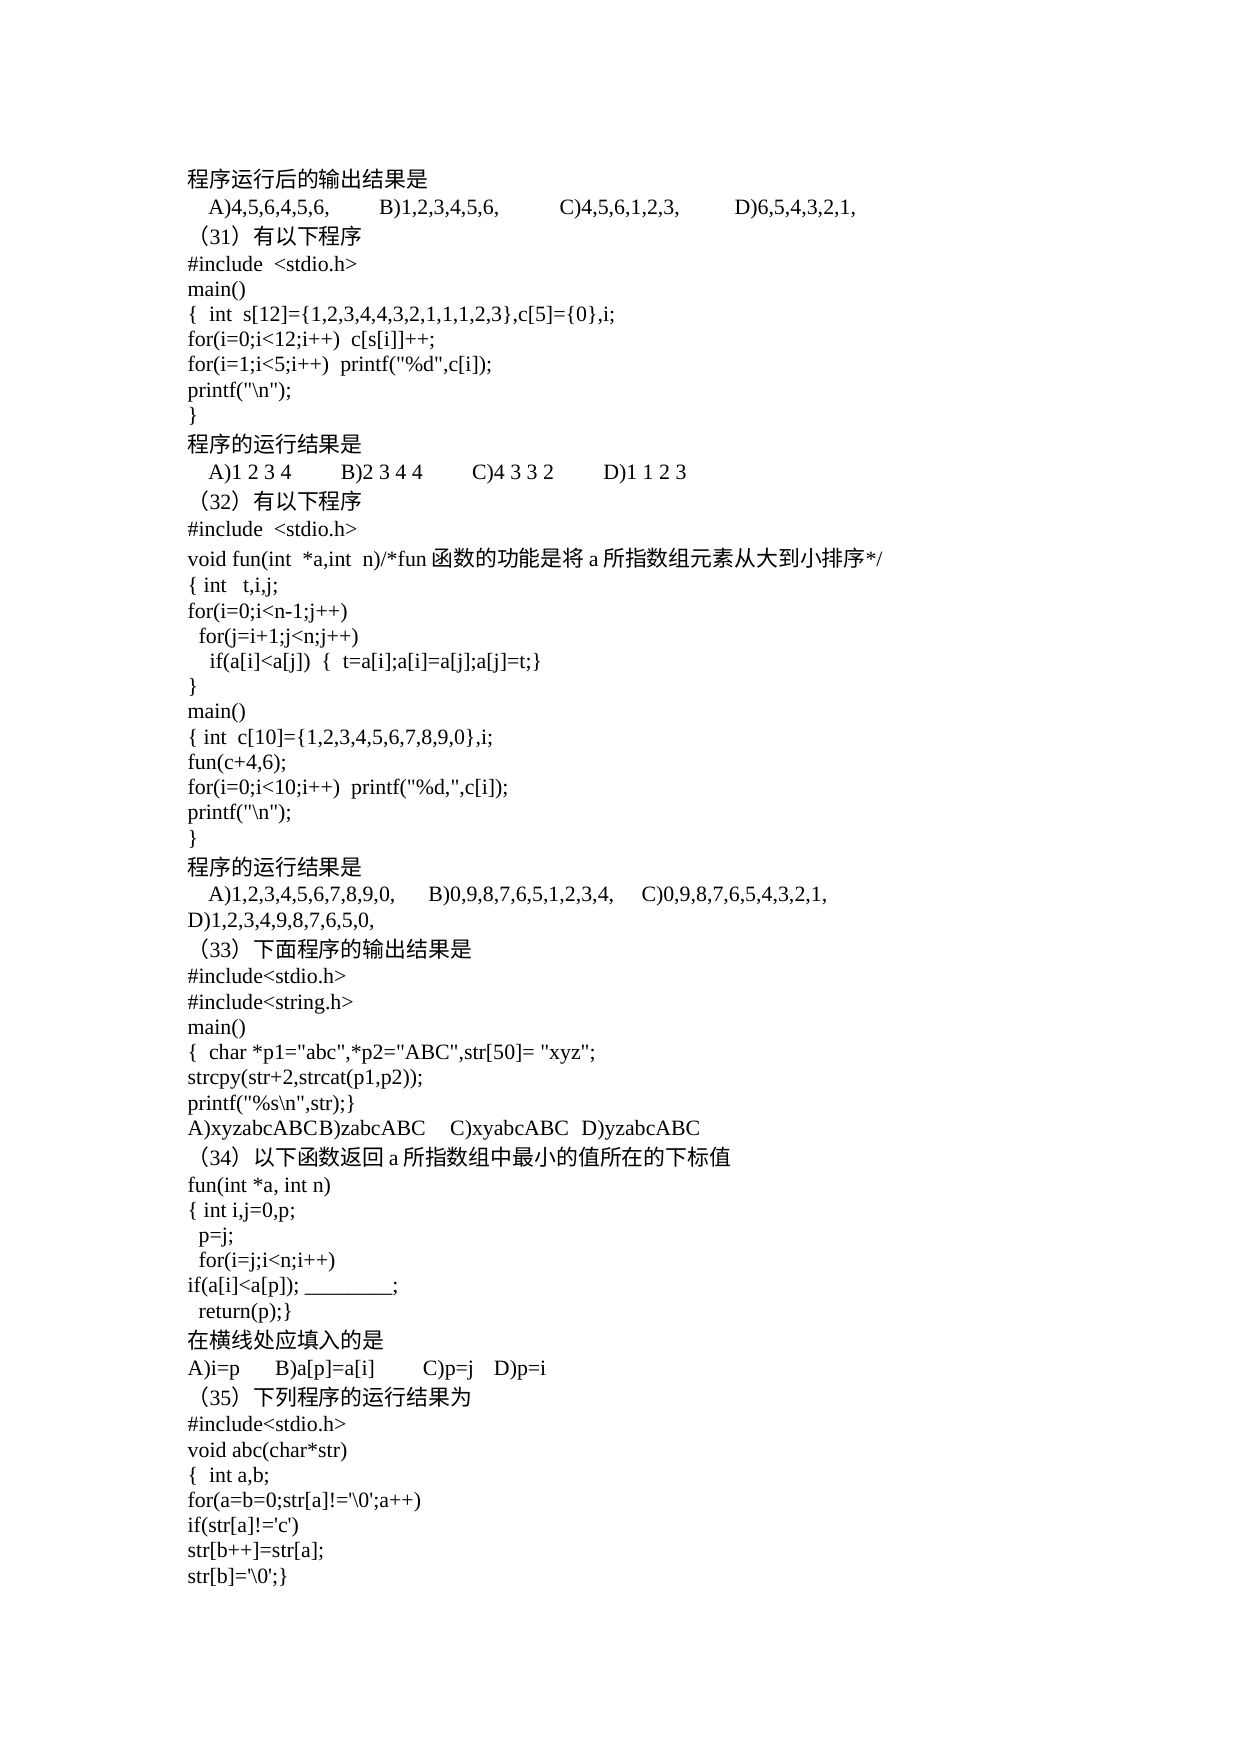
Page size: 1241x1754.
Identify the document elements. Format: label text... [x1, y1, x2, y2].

text A)i=p B)a[p]=a[i] C)p=j D)p=i [187, 1354, 1053, 1380]
text #include <stdio.h> [187, 516, 1053, 541]
text main() [187, 276, 1053, 301]
text for(i=0;i<n-1;j++) [187, 598, 1053, 623]
text { char *p1="abc",*p2="ABC",str[50]= "xyz"; [187, 1039, 1053, 1064]
text main() [187, 1014, 1053, 1039]
text void abc(char*str) [187, 1437, 1053, 1462]
text p=j; [187, 1222, 1053, 1247]
text { int s[12]={1,2,3,4,4,3,2,1,1,1,2,3},c[5]={0},i; [187, 301, 1053, 326]
text return(p);} [187, 1298, 1053, 1323]
text printf("\n"); [187, 377, 1053, 402]
text } [187, 824, 1053, 850]
text if(a[i]<a[j]) { t=a[i];a[i]=a[j];a[j]=t;} [187, 648, 1053, 673]
text #include<stdio.h> [187, 1411, 1053, 1437]
text A)4,5,6,4,5,6, B)1,2,3,4,5,6, C)4,5,6,1,2,3, D)6,5,4,3,2,1, [187, 194, 1053, 219]
text fun(c+4,6); [187, 749, 1053, 774]
text （33）下面程序的输出结果是 [187, 932, 1053, 963]
text 程序运行后的输出结果是 [187, 162, 1053, 194]
text A)1 2 3 4 B)2 3 4 4 C)4 3 3 2 D)1 1 2 3 [187, 459, 1053, 484]
text for(i=0;i<10;i++) printf("%d,",c[i]); [187, 774, 1053, 799]
text for(i=j;i<n;i++) [187, 1247, 1053, 1272]
text （35）下列程序的运行结果为 [187, 1380, 1053, 1411]
text str[b++]=str[a]; [187, 1537, 1053, 1563]
text A)xyzabcABC B)zabcABC C)xyabcABC D)yzabcABC [187, 1115, 1053, 1140]
text （34）以下函数返回a所指数组中最小的值所在的下标值 [187, 1140, 1053, 1172]
text 程序的运行结果是 [187, 427, 1053, 459]
text printf("\n"); [187, 799, 1053, 824]
text if(a[i]<a[p]); ________; [187, 1272, 1053, 1298]
text #include<stdio.h> [187, 963, 1053, 989]
text strcpy(str+2,strcat(p1,p2)); [187, 1064, 1053, 1089]
text for(a=b=0;str[a]!='\0';a++) [187, 1487, 1053, 1512]
text A)1,2,3,4,5,6,7,8,9,0, B)0,9,8,7,6,5,1,2,3,4, C)0,9,8,7,6,5,4,3,2,1, D)1,2,3,4,9,8,7,6,5,0, [187, 881, 1053, 932]
text 程序的运行结果是 [187, 850, 1053, 881]
text if(str[a]!='c') [187, 1512, 1053, 1537]
text main() [187, 698, 1053, 724]
text } [187, 402, 1053, 427]
text #include <stdio.h> [187, 251, 1053, 276]
text 在横线处应填入的是 [187, 1323, 1053, 1354]
text str[b]='\0';} [187, 1563, 1053, 1588]
text （32）有以下程序 [187, 484, 1053, 516]
text { int a,b; [187, 1462, 1053, 1487]
text void fun(int *a,int n)/*fun函数的功能是将a所指数组元素从大到小排序*/ [187, 541, 1053, 572]
text { int t,i,j; [187, 572, 1053, 598]
text printf("%s\n",str);} [187, 1089, 1053, 1115]
text #include<string.h> [187, 989, 1053, 1014]
text fun(int *a, int n) [187, 1172, 1053, 1197]
text { int i,j=0,p; [187, 1197, 1053, 1222]
text for(i=0;i<12;i++) c[s[i]]++; [187, 326, 1053, 351]
text for(i=1;i<5;i++) printf("%d",c[i]); [187, 351, 1053, 377]
text （31）有以下程序 [187, 219, 1053, 251]
text for(j=i+1;j<n;j++) [187, 623, 1053, 648]
text { int c[10]={1,2,3,4,5,6,7,8,9,0},i; [187, 724, 1053, 749]
text } [187, 673, 1053, 698]
